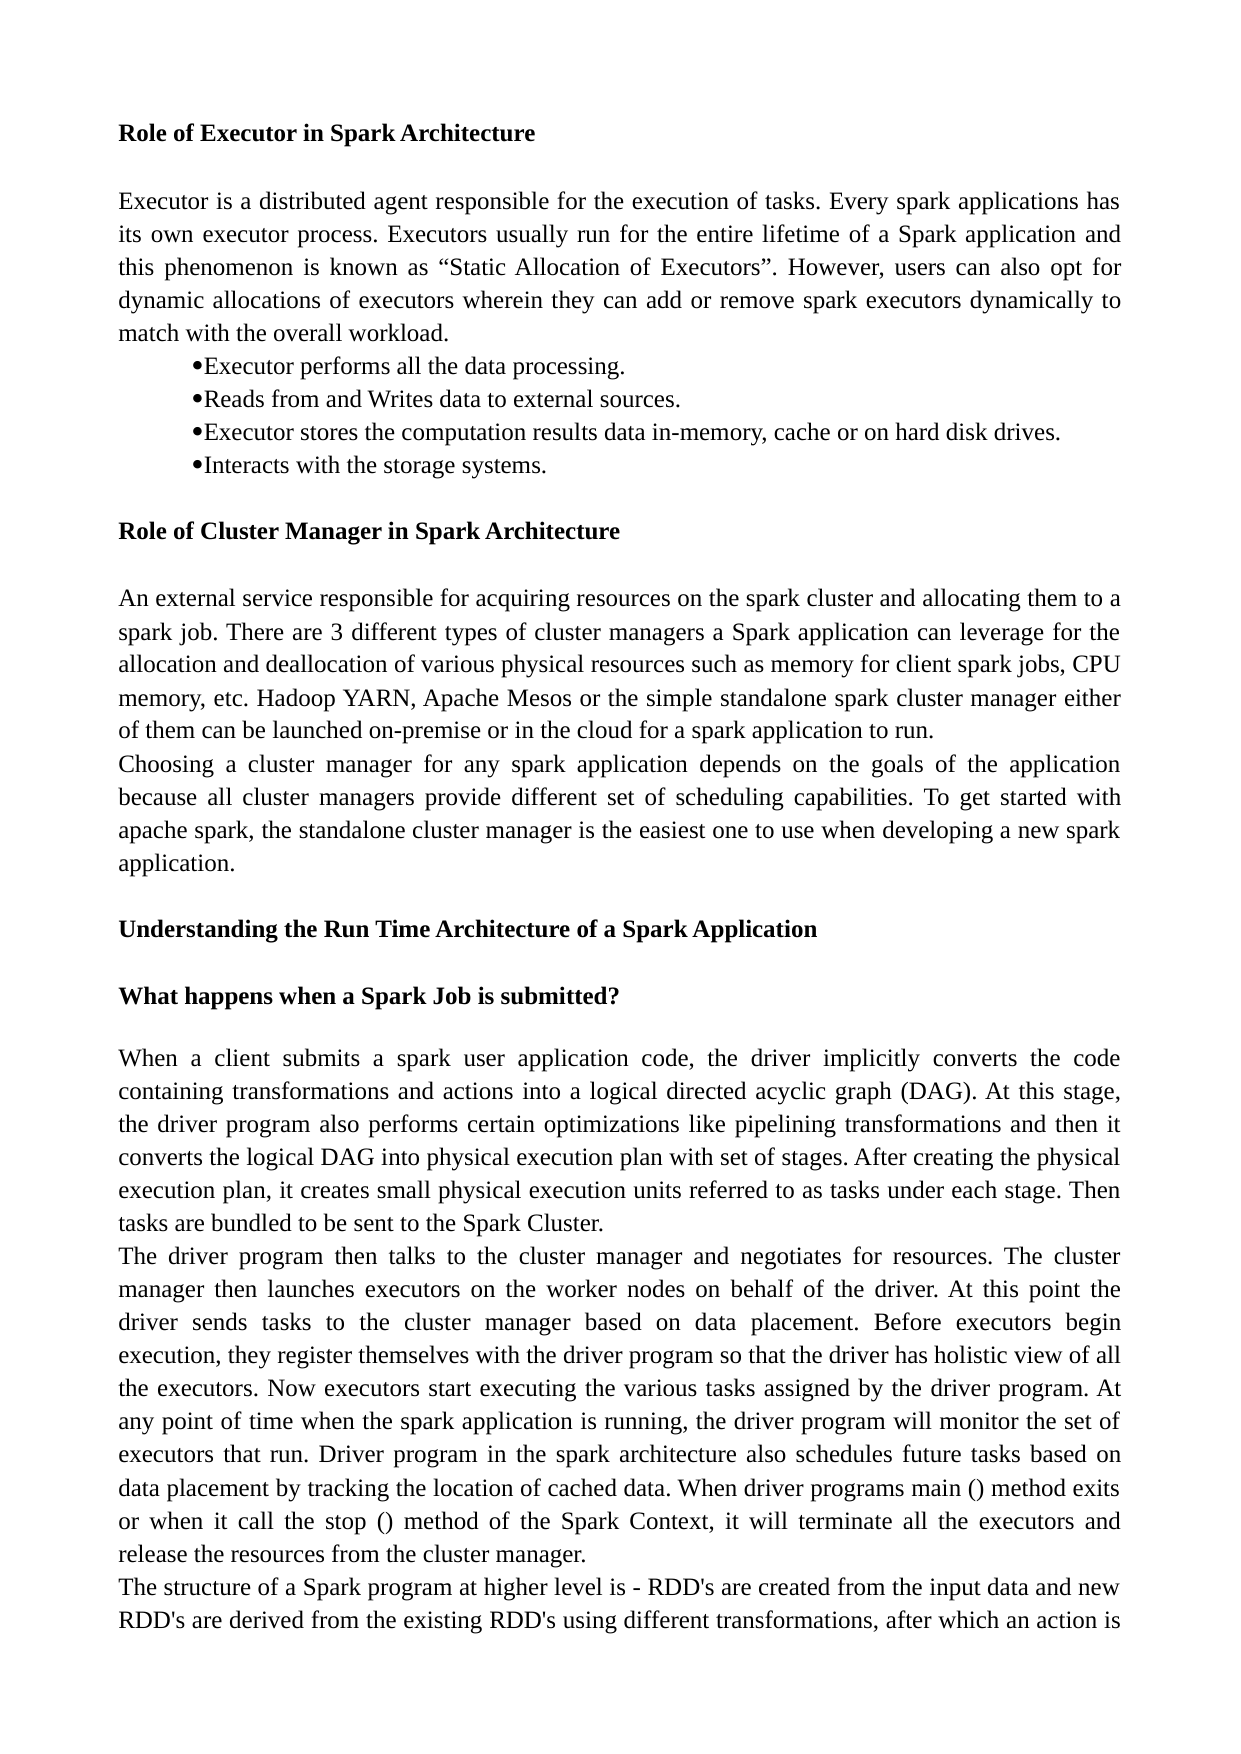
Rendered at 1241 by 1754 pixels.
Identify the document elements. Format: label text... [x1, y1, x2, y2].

text Choosing a cluster manager for any spark application depends on the goals of the application because all cluster managers provide different set of scheduling capabilities. To get started with apache spark, the standalone cluster manager is the easiest one to use when developing a new spark application. [118, 749, 1122, 876]
text The driver program then talks to the cluster manager and negotiates for resources. The cluster manager then launches executors on the worker nodes on behalf of the driver. At this point the driver sends tasks to the cluster manager based on data placement. Before executors begin execution, they register themselves with the driver program so that the driver has holistic view of all the executors. Now executors start executing the various tasks assigned by the driver program. At any point of time when the spark application is running, the driver program will monitor the set of executors that run. Driver program in the spark architecture also schedules future tasks based on data placement by tracking the location of cached data. When driver programs main () method exits or when it call the stop () method of the Spark Context, it will terminate all the executors and release the resources from the cluster manager. [118, 1241, 1122, 1568]
text Executor is a distributed agent responsible for the execution of tasks. Every spark applications has its own executor process. Executors usually run for the entire lifetime of a Spark application and this phenomenon is known as “Static Allocation of Executors”. However, users can also opt for dynamic allocations of executors wherein they can add or remove spark executors dynamically to match with the overall workload. [118, 186, 1122, 347]
subtitle Role of Executor in Spark Architecture [118, 118, 1122, 147]
list Executor stores the computation results data in-memory, cache or on hard disk drives. [193, 417, 1122, 446]
list Interacts with the storage systems. [193, 450, 1122, 479]
subtitle Role of Cluster Manager in Spark Architecture [118, 516, 1122, 545]
list Executor performs all the data processing. [193, 351, 1122, 380]
subtitle What happens when a Spark Job is submitted? [118, 981, 1122, 1010]
subtitle Understanding the Run Time Architecture of a Spark Application [118, 914, 1122, 942]
text When a client submits a spark user application code, the driver implicitly converts the code containing transformations and actions into a logical directed acyclic graph (DAG). At this stage, the driver program also performs certain optimizations like pipelining transformations and then it converts the logical DAG into physical execution plan with set of stages. After creating the physical execution plan, it creates small physical execution units referred to as tasks under each stage. Then tasks are bundled to be sent to the Spark Cluster. [118, 1043, 1122, 1237]
list Reads from and Writes data to external sources. [193, 384, 1122, 413]
text An external service responsible for acquiring resources on the spark cluster and allocating them to a spark job. There are 3 different types of cluster managers a Spark application can leverage for the allocation and deallocation of various physical resources such as memory for client spark jobs, CPU memory, etc. Hadoop YARN, Apache Mesos or the simple standalone spark cluster manager either of them can be launched on-premise or in the cloud for a spark application to run. [118, 583, 1122, 744]
